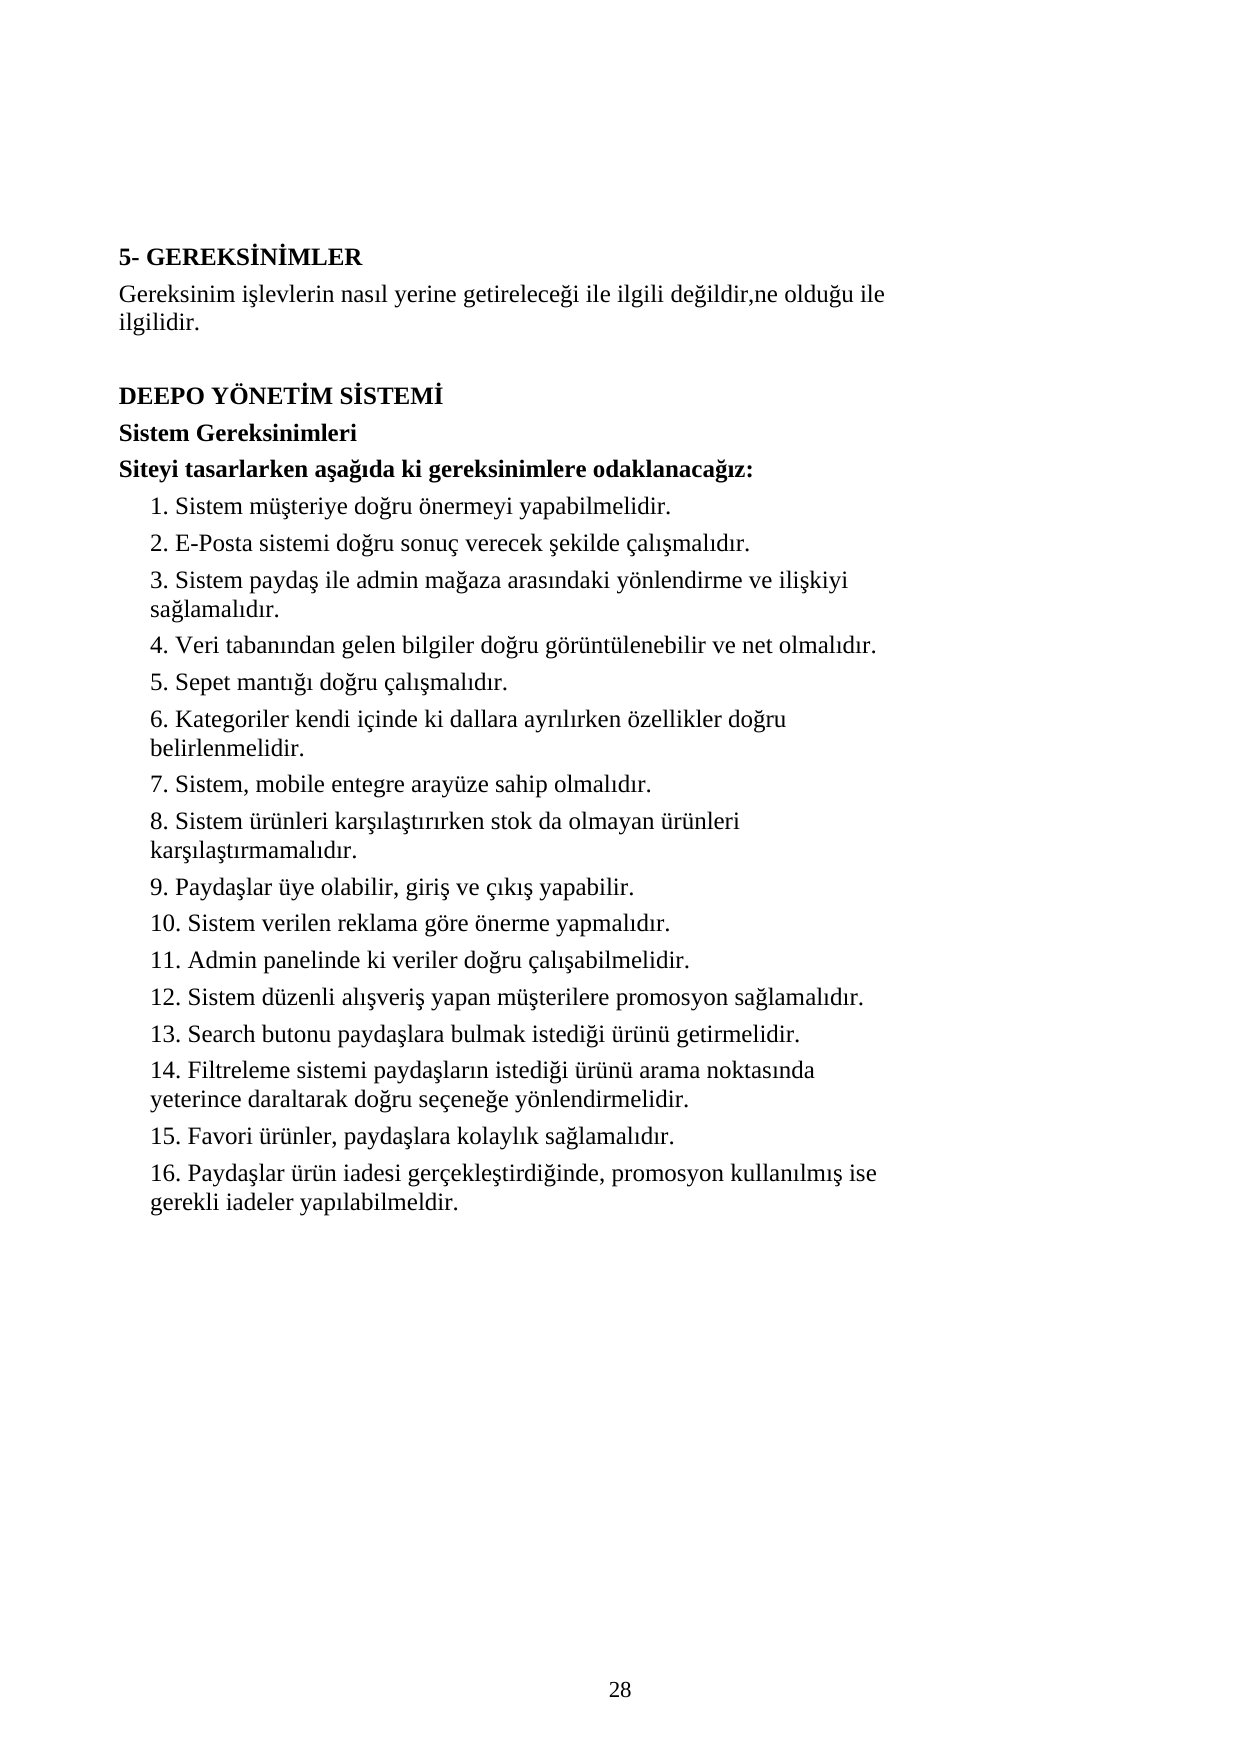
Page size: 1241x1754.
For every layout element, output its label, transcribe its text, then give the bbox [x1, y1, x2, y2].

subtitle 10. Sistem verilen reklama göre önerme yapmalıdır. [119, 908, 894, 937]
subtitle DEEPO YÖNETİM SİSTEMİ [119, 381, 894, 410]
subtitle 4. Veri tabanından gelen bilgiler doğru görüntülenebilir ve net olmalıdır. [150, 630, 894, 659]
subtitle 16. Paydaşlar ürün iadesi gerçekleştirdiğinde, promosyon kullanılmış ise gerekli iadeler yapılabilmeldir. [150, 1158, 894, 1215]
subtitle 7. Sistem, mobile entegre arayüze sahip olmalıdır. [119, 769, 894, 798]
subtitle 5- GEREKSİNİMLER [119, 242, 894, 271]
subtitle 13. Search butonu paydaşlara bulmak istediği ürünü getirmelidir. [150, 1019, 894, 1048]
subtitle 15. Favori ürünler, paydaşlara kolaylık sağlamalıdır. [150, 1121, 894, 1150]
subtitle 9. Paydaşlar üye olabilir, giriş ve çıkış yapabilir. [119, 872, 894, 901]
subtitle 5. Sepet mantığı doğru çalışmalıdır. [119, 667, 894, 696]
subtitle 1. Sistem müşteriye doğru önermeyi yapabilmelidir. [119, 491, 894, 520]
subtitle 11. Admin panelinde ki veriler doğru çalışabilmelidir. [119, 945, 894, 974]
subtitle 2. E-Posta sistemi doğru sonuç verecek şekilde çalışmalıdır. [119, 528, 894, 557]
subtitle 12. Sistem düzenli alışveriş yapan müşterilere promosyon sağlamalıdır. [150, 982, 894, 1011]
subtitle 3. Sistem paydaş ile admin mağaza arasındaki yönlendirme ve ilişkiyi sağlamalıdır. [150, 565, 894, 622]
subtitle Siteyi tasarlarken aşağıda ki gereksinimlere odaklanacağız: [119, 454, 894, 483]
subtitle Gereksinim işlevlerin nasıl yerine getireleceği ile ilgili değildir,ne olduğu ile ilgilidir. [119, 279, 894, 336]
subtitle 6. Kategoriler kendi içinde ki dallara ayrılırken özellikler doğru belirlenmelidir. [150, 704, 894, 761]
subtitle 8. Sistem ürünleri karşılaştırırken stok da olmayan ürünleri karşılaştırmamalıdır. [150, 806, 894, 864]
subtitle Sistem Gereksinimleri [119, 418, 894, 447]
subtitle 14. Filtreleme sistemi paydaşların istediği ürünü arama noktasında yeterince daraltarak doğru seçeneğe yönlendirmelidir. [150, 1056, 894, 1113]
